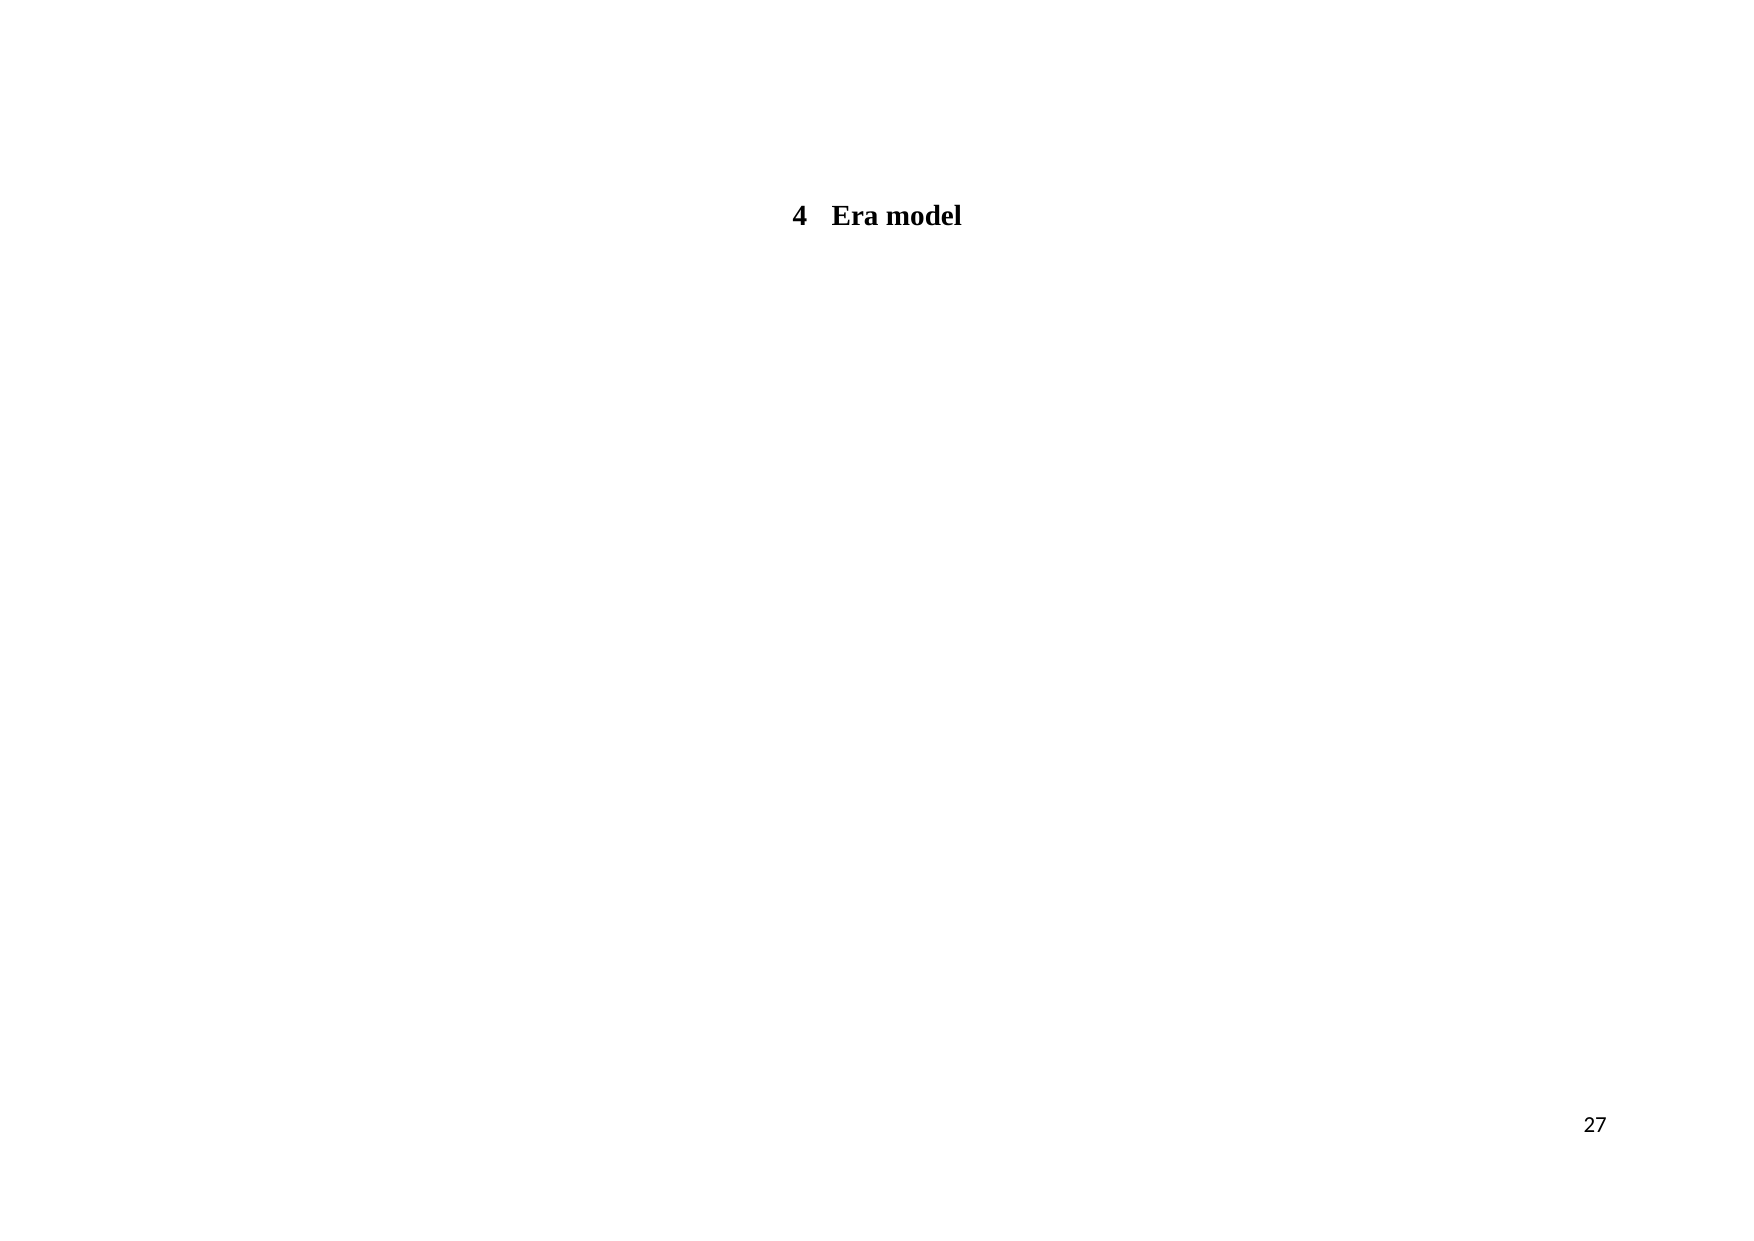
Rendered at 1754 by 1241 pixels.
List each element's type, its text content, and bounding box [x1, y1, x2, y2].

subtitle Era model [148, 198, 1606, 231]
